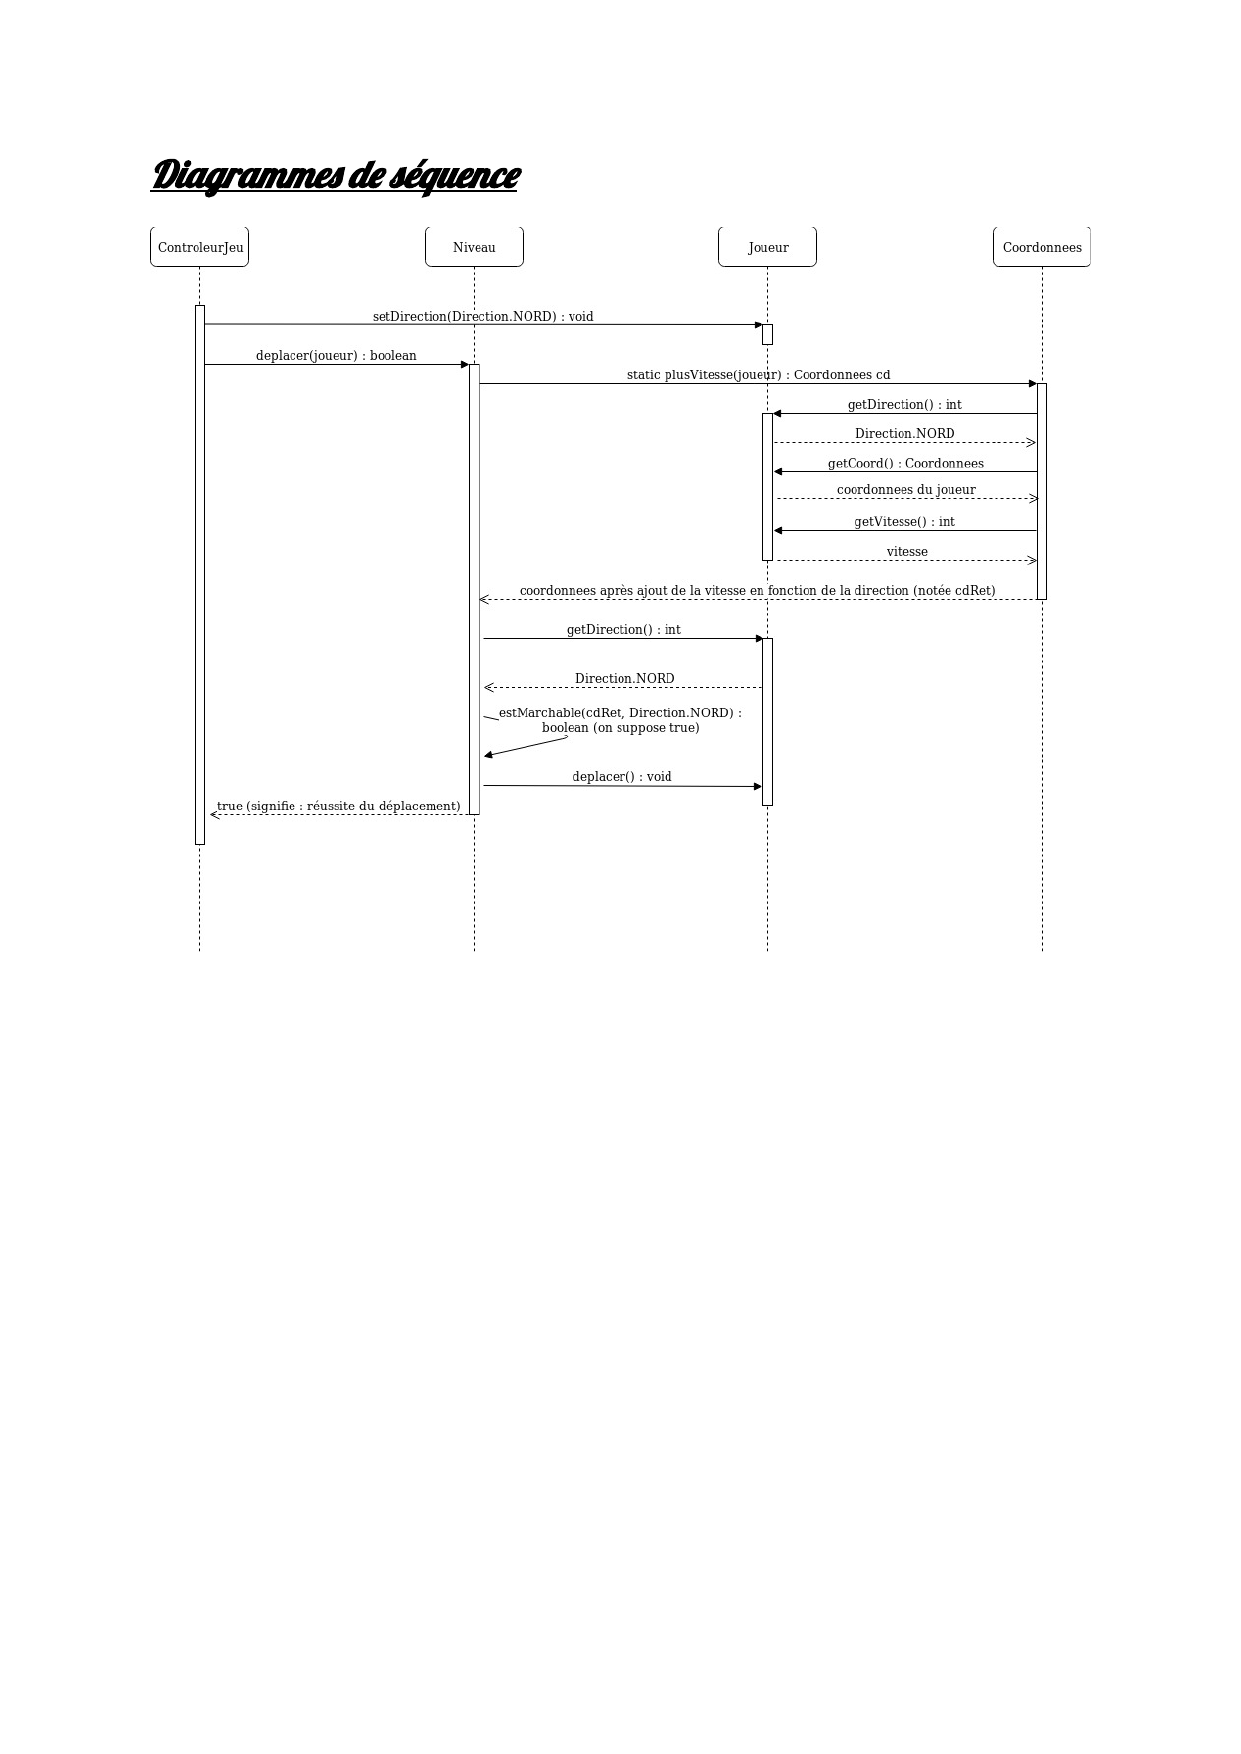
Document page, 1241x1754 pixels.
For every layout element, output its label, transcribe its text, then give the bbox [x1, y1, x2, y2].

text Diagrammes de séquence [150, 150, 1090, 197]
picture [150, 227, 1091, 952]
